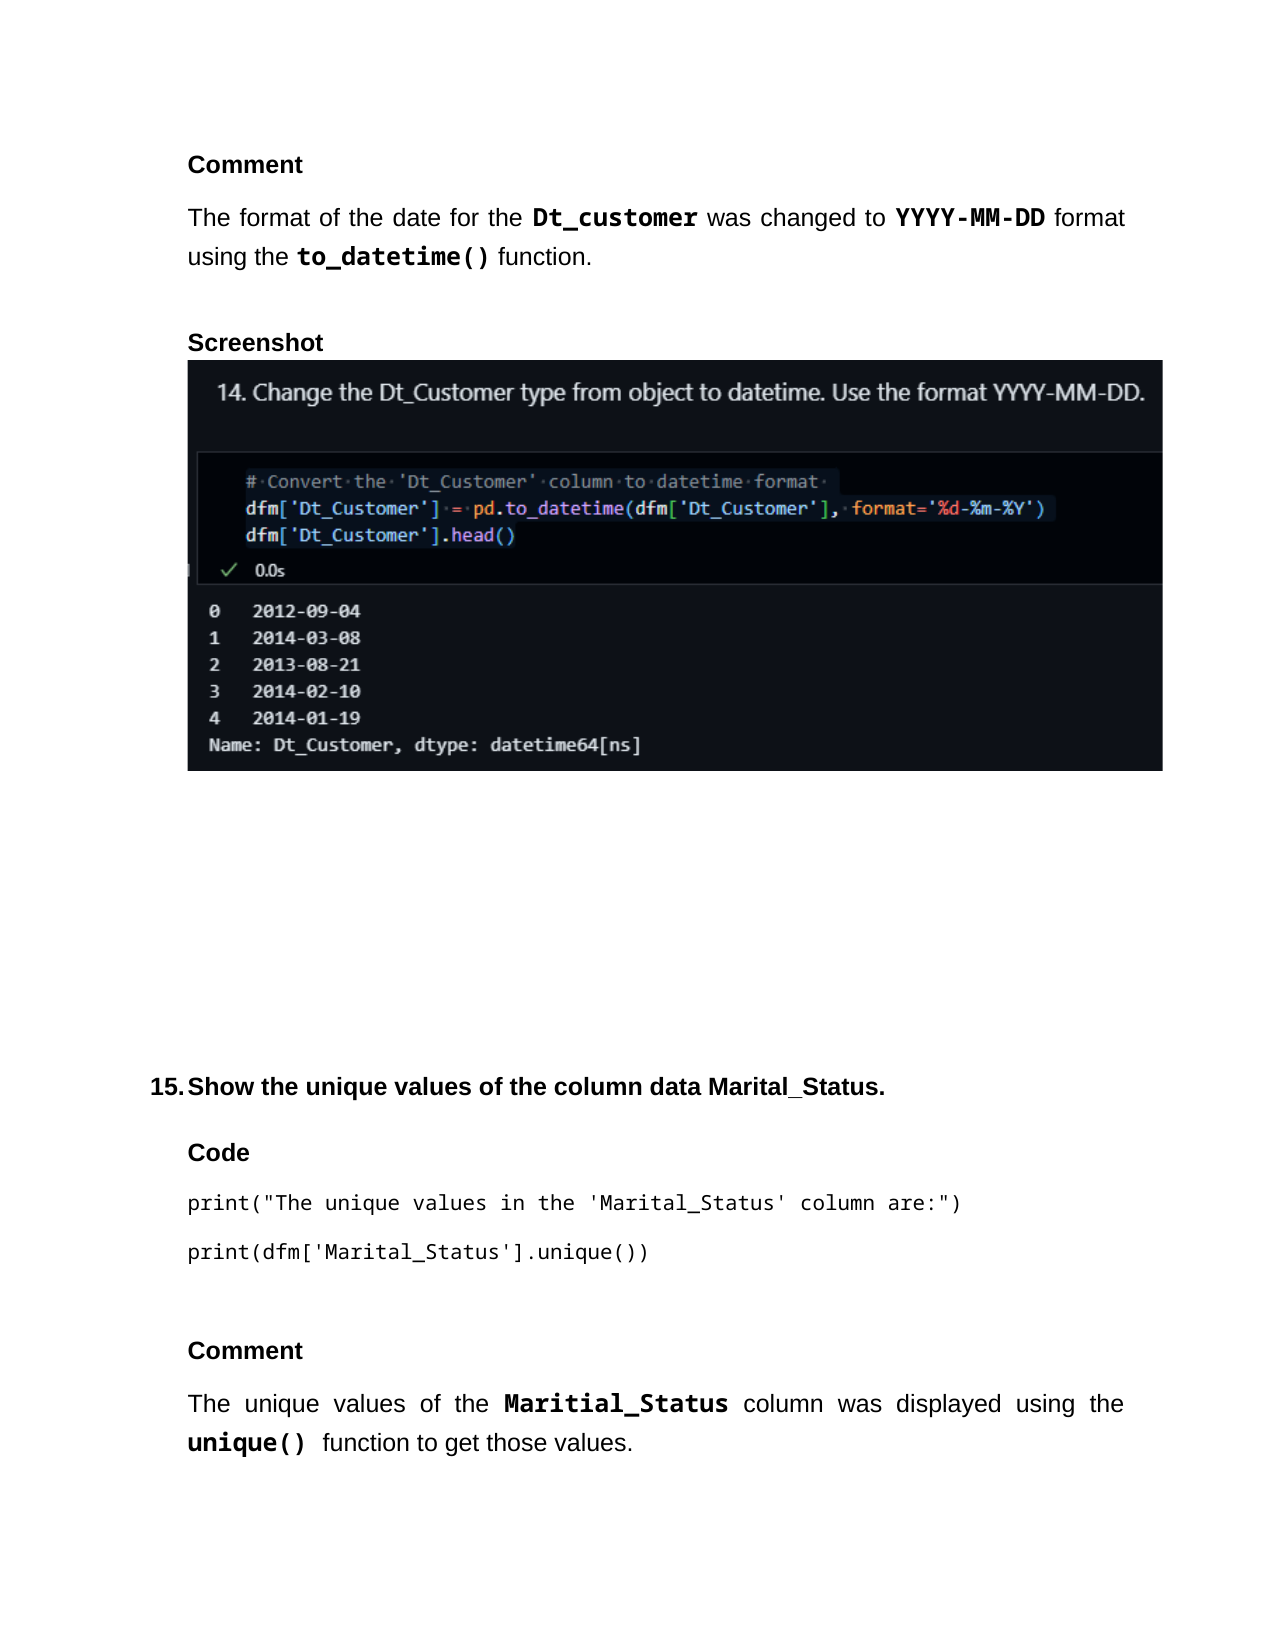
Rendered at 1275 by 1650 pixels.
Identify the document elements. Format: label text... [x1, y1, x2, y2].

list Comment [187, 1336, 1125, 1364]
list Comment [187, 150, 1125, 179]
text The unique values of the Maritial_Status column was displayed using the unique() function to get those values. [187, 1385, 1125, 1458]
picture [187, 360, 1163, 771]
text print(dfm['Marital_Status'].unique()) [187, 1237, 1125, 1266]
text The format of the date for the Dt_customer was changed to YYYY-MM-DD format using the to_datetime() function. [187, 200, 1125, 273]
list Code [187, 1138, 1125, 1167]
list Screenshot [187, 328, 1125, 356]
list Show the unique values of the column data Marital_Status. [150, 1072, 1125, 1101]
text print("The unique values in the 'Marital_Status' column are:") [187, 1188, 1125, 1216]
